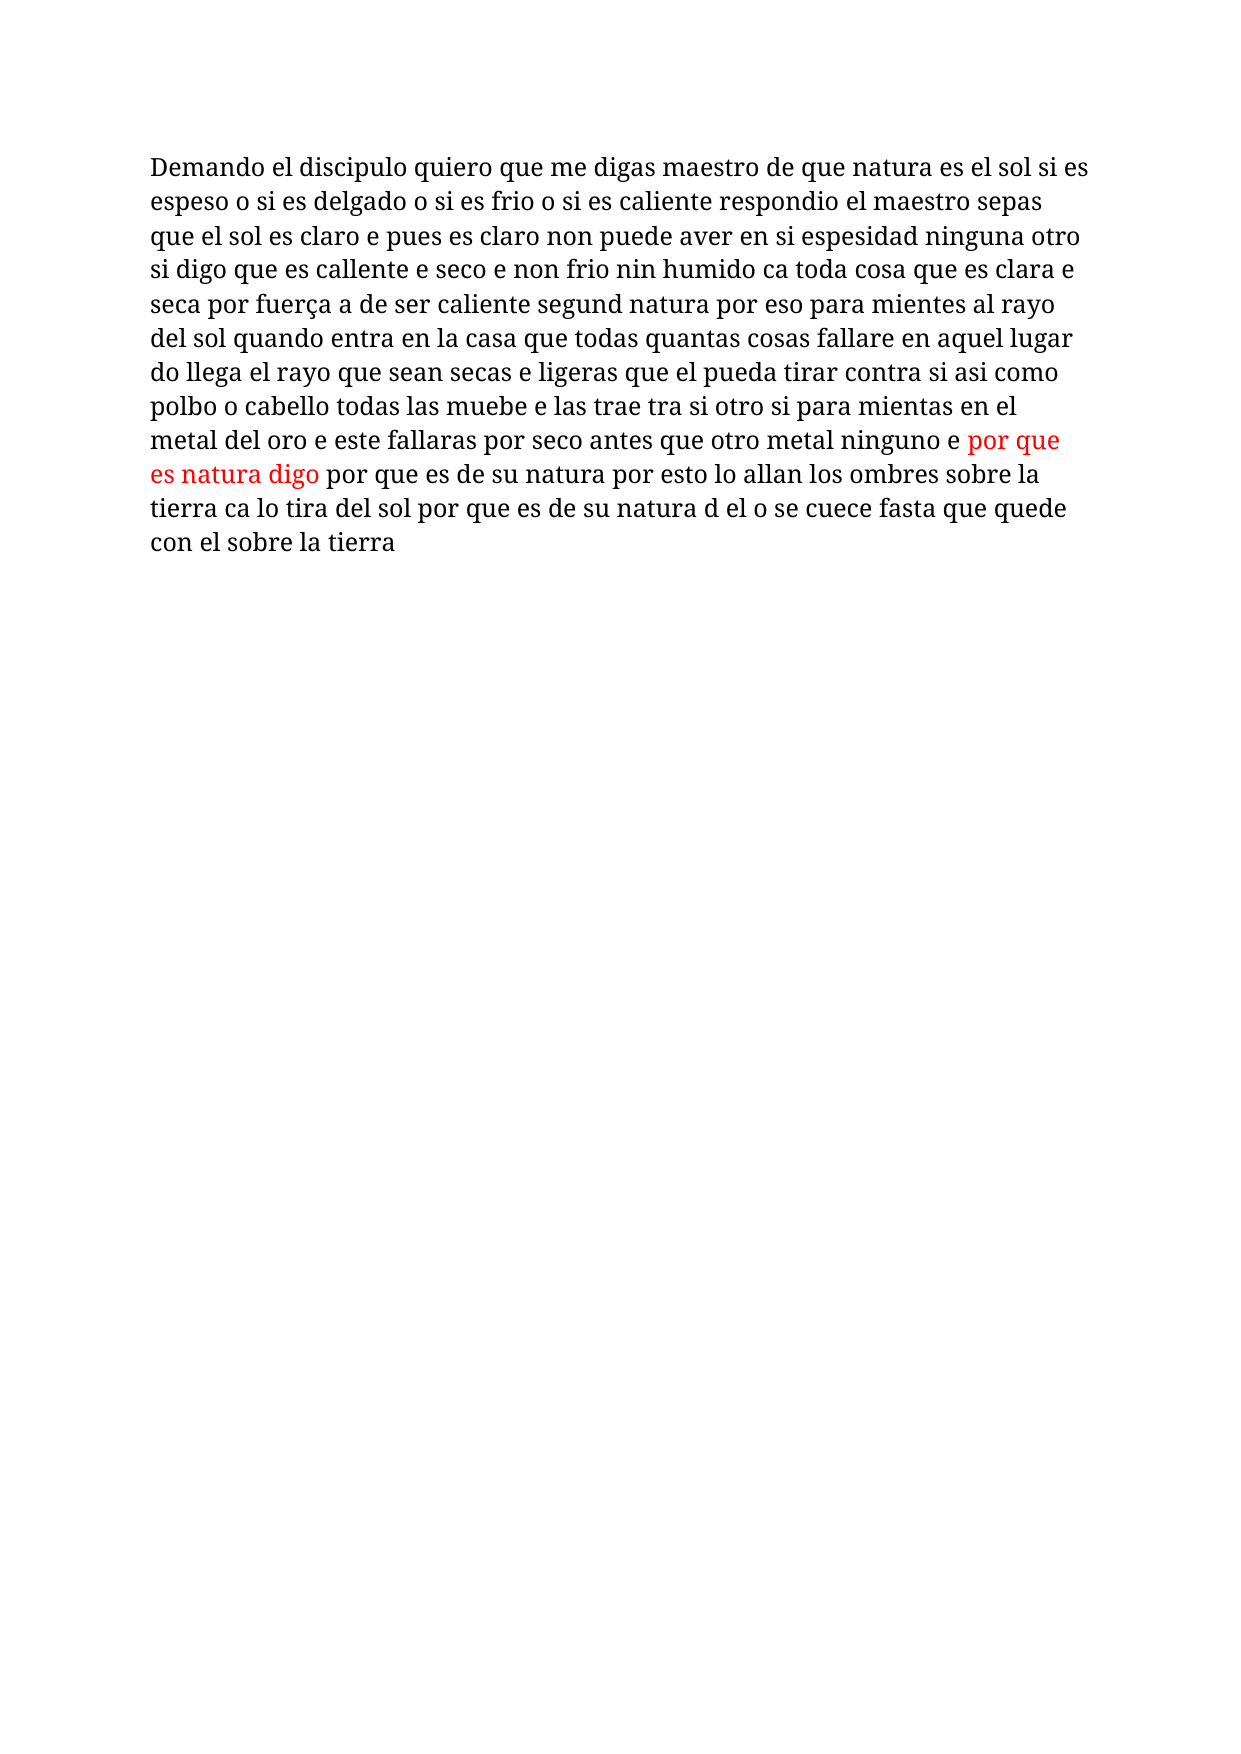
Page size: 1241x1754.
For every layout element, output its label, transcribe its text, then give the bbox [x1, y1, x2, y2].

text Demando el discipulo quiero que me digas maestro de que natura es el sol si es espeso o si es delgado o si es frio o si es caliente respondio el maestro sepas que el sol es claro e pues es claro non puede aver en si espesidad ninguna otro si digo que es callente e seco e non frio nin humido ca toda cosa que es clara e seca por fuerça a de ser caliente segund natura por eso para mientes al rayo del sol quando entra en la casa que todas quantas cosas fallare en aquel lugar do llega el rayo que sean secas e ligeras que el pueda tirar contra si asi como polbo o cabello todas las muebe e las trae tra si otro si para mientas en el metal del oro e este fallaras por seco antes que otro metal ninguno e por que es natura digo por que es de su natura por esto lo allan los ombres sobre la tierra ca lo tira del sol por que es de su natura d el o se cuece fasta que quede con el sobre la tierra [150, 150, 1090, 559]
